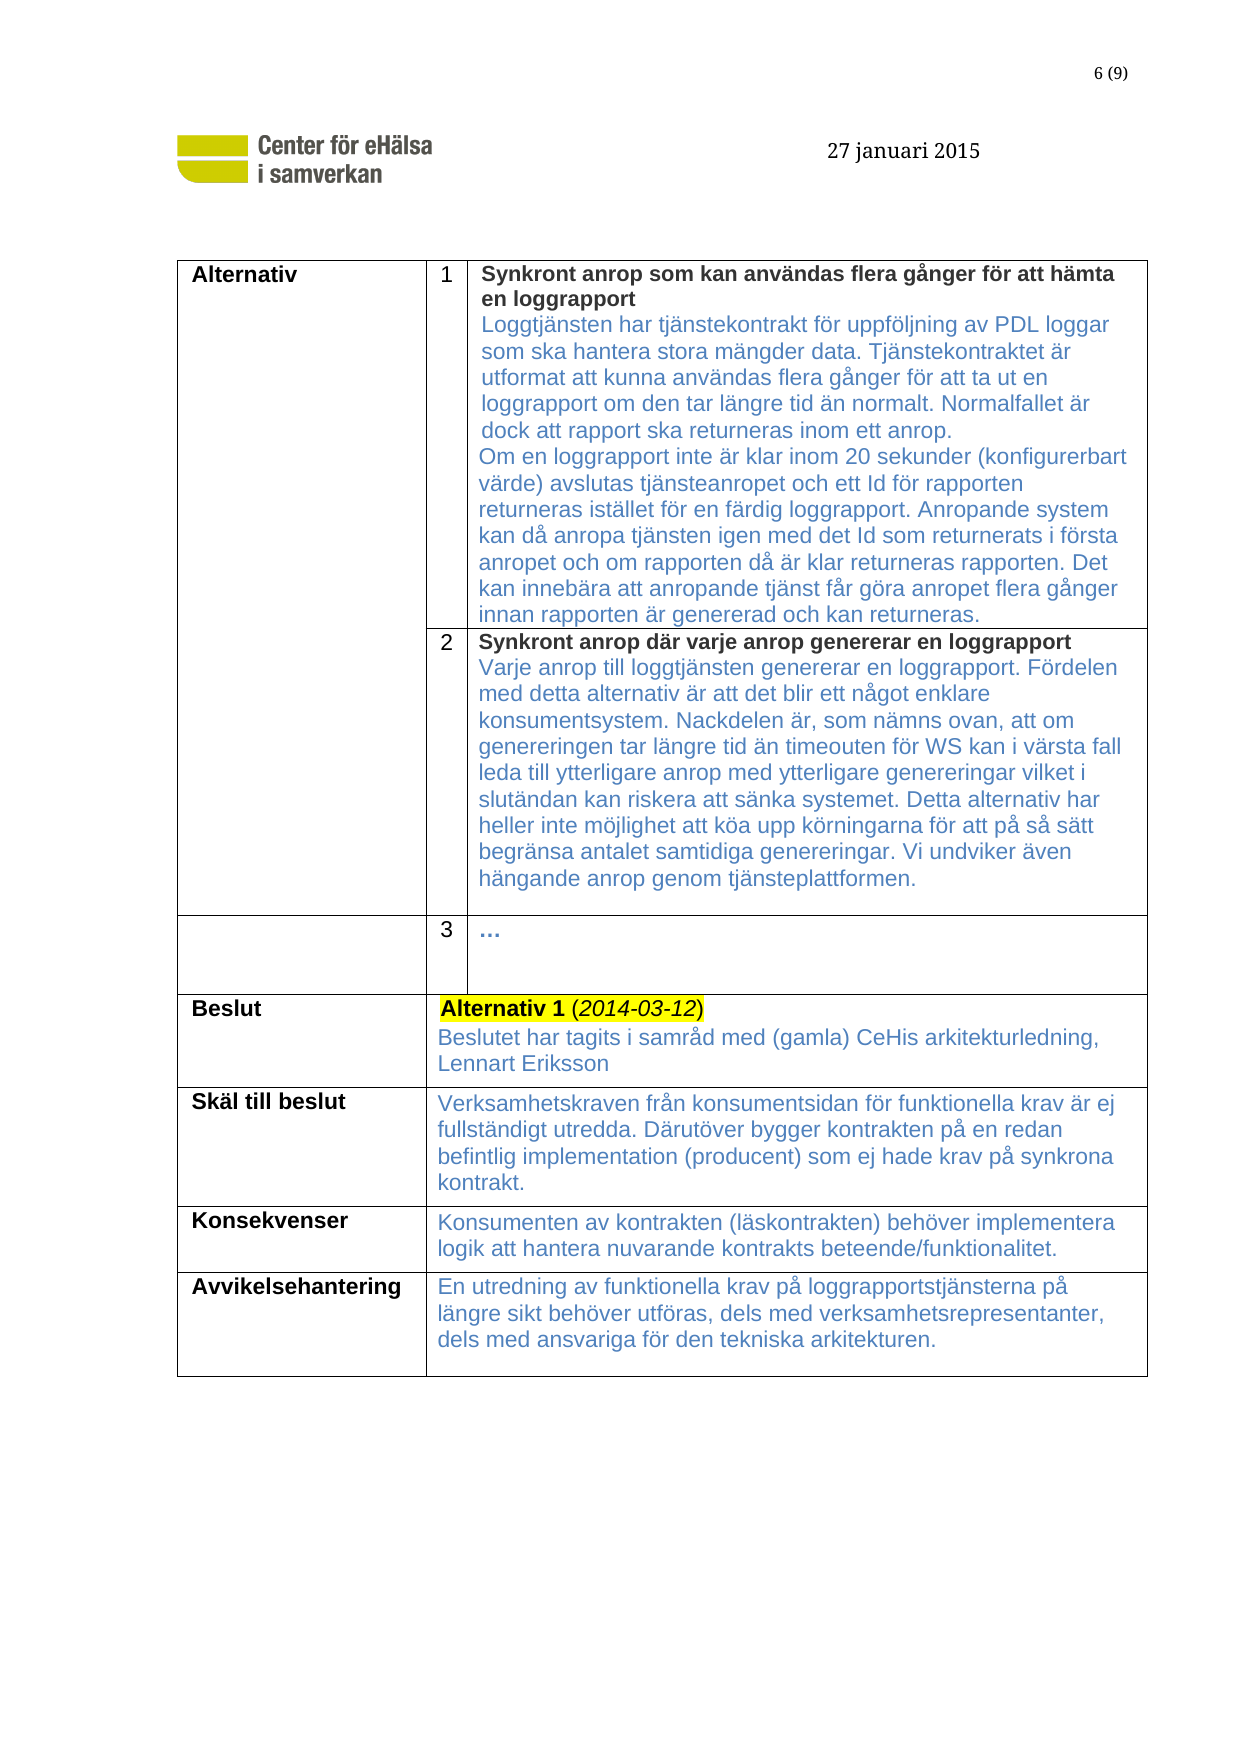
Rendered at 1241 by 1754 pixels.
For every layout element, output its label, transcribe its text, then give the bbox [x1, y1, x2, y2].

table_cell Synkront anrop där varje anrop genererar en loggrapport Varje anrop till loggtjänsten genererar en loggrapport. Fördelen med detta alternativ är att det blir ett något enklare konsumentsystem. Nackdelen är, som nämns ovan, att om genereringen tar längre tid än timeouten för WS kan i värsta fall leda till ytterligare anrop med ytterligare genereringar vilket i slutändan kan riskera att sänka systemet. Detta alternativ har heller inte möjlighet att köa upp körningarna för att på så sätt begränsa antalet samtidiga genereringar. Vi undviker även hängande anrop genom tjänsteplattformen. [468, 629, 1147, 915]
table_cell Verksamhetskraven från konsumentsidan för funktionella krav är ej fullständigt utredda. Därutöver bygger kontrakten på en redan befintlig implementation (producent) som ej hade krav på synkrona kontrakt. [427, 1088, 1147, 1206]
table_cell Alternativ 1 (2014-03-12) Beslutet har tagits i samråd med (gamla) CeHis arkitekturledning, Lennart Eriksson [427, 995, 1147, 1087]
picture [177, 135, 432, 183]
table_cell Skäl till beslut [178, 1088, 426, 1206]
table_cell 2 [427, 629, 467, 915]
table_cell [178, 916, 426, 994]
table_cell Alternativ [178, 261, 426, 915]
table_cell Avvikelsehantering [178, 1273, 426, 1376]
table_cell Konsumenten av kontrakten (läskontrakten) behöver implementera logik att hantera nuvarande kontrakts beteende/funktionalitet. [427, 1207, 1147, 1272]
table_cell 1 [427, 261, 467, 628]
table_cell Beslut [178, 995, 426, 1087]
table_cell Konsekvenser [178, 1207, 426, 1272]
table_cell En utredning av funktionella krav på loggrapportstjänsterna på längre sikt behöver utföras, dels med verksamhetsrepresentanter, dels med ansvariga för den tekniska arkitekturen. [427, 1273, 1147, 1376]
table_cell 3 [427, 916, 467, 994]
table_cell Synkront anrop som kan användas flera gånger för att hämta en loggrapport Loggtjänsten har tjänstekontrakt för uppföljning av PDL loggar som ska hantera stora mängder data. Tjänstekontraktet är utformat att kunna användas flera gånger för att ta ut en loggrapport om den tar längre tid än normalt. Normalfallet är dock att rapport ska returneras inom ett anrop. Om en loggrapport inte är klar inom 20 sekunder (konfigurerbart värde) avslutas tjänsteanropet och ett Id för rapporten returneras istället för en färdig loggrapport. Anropande system kan då anropa tjänsten igen med det Id som returnerats i första anropet och om rapporten då är klar returneras rapporten. Det kan innebära att anropande tjänst får göra anropet flera gånger innan rapporten är genererad och kan returneras. [468, 261, 1147, 628]
table_cell … [468, 916, 1147, 994]
